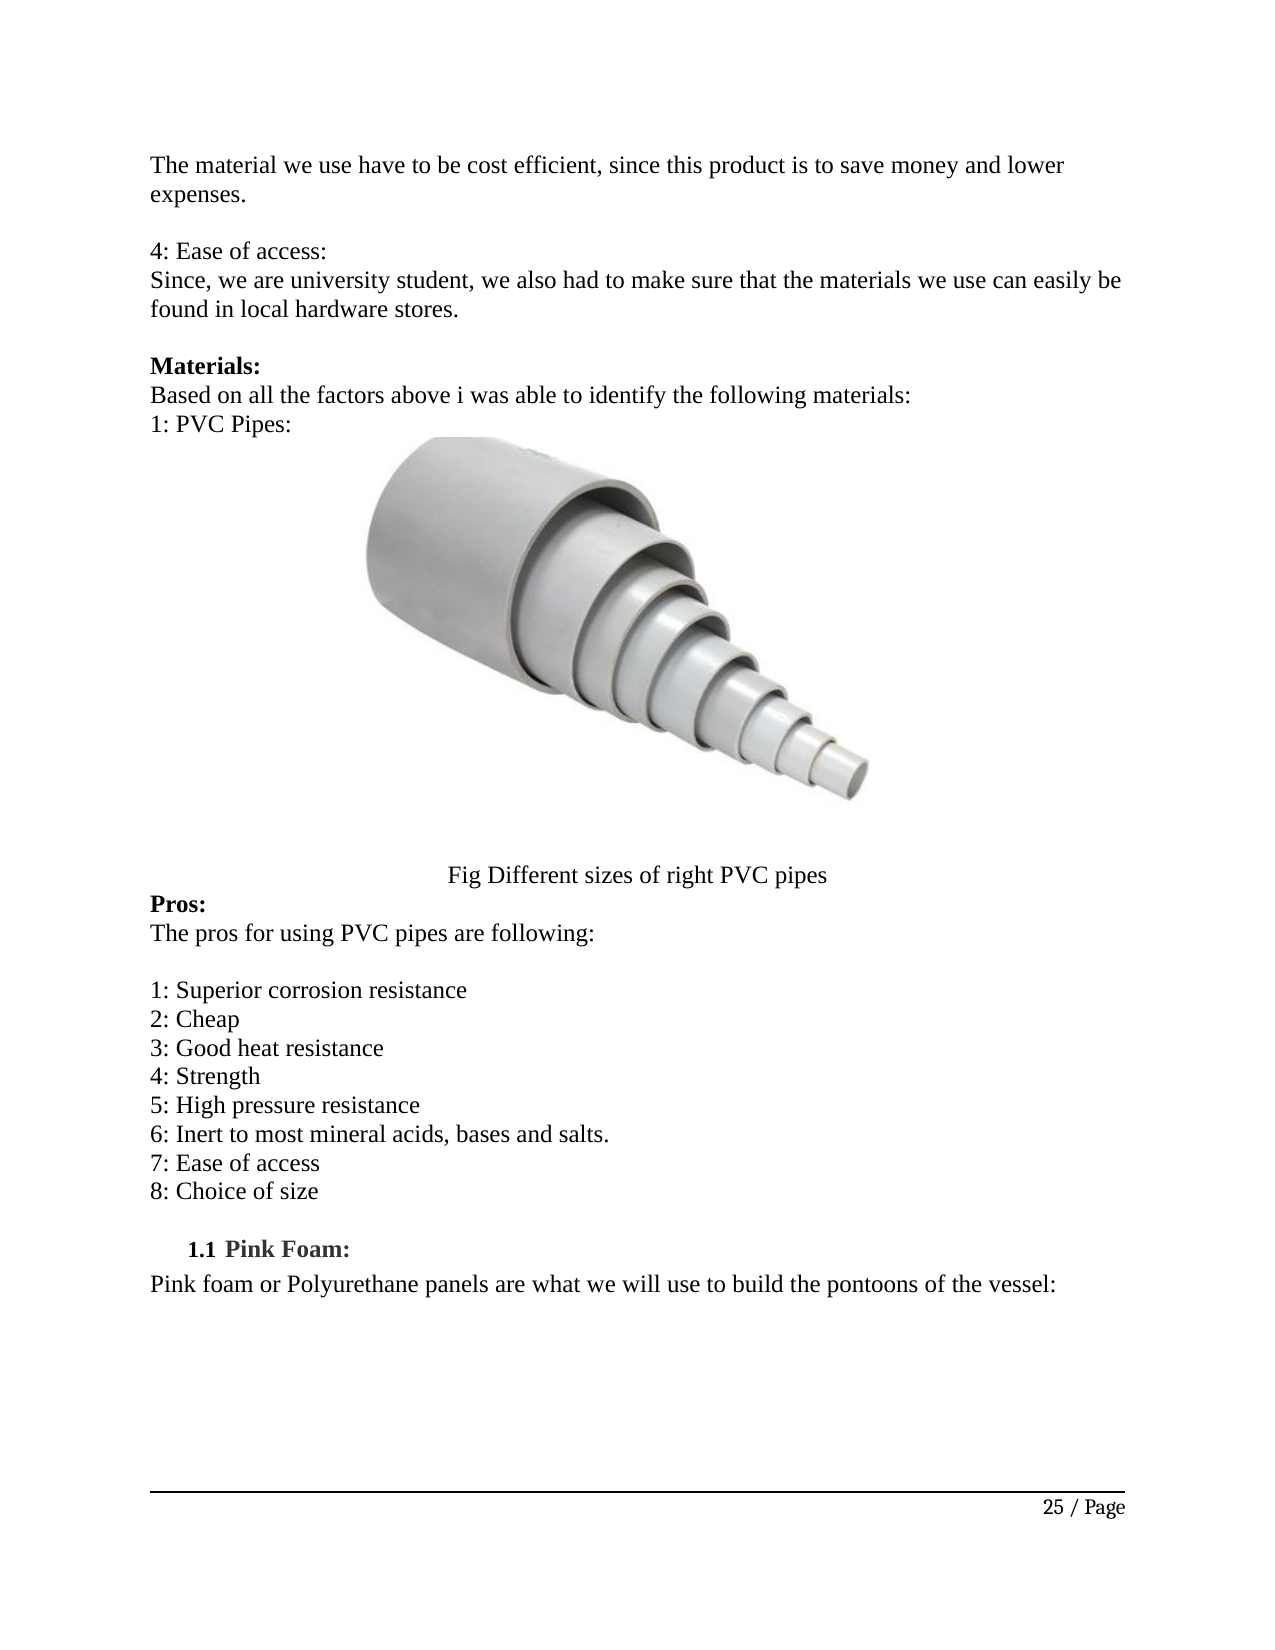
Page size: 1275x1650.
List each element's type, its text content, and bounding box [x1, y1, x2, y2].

text 2: Cheap [150, 1004, 1125, 1033]
text Fig Different sizes of right PVC pipes [150, 860, 1125, 889]
text 7: Ease of access [150, 1148, 1125, 1176]
text Pros: [150, 889, 1125, 918]
text 6: Inert to most mineral acids, bases and salts. [150, 1119, 1125, 1148]
text 8: Choice of size [150, 1176, 1125, 1205]
text 3: Good heat resistance [150, 1033, 1125, 1061]
subtitle Pink Foam: [187, 1234, 1125, 1263]
text Based on all the factors above i was able to identify the following materials: [150, 380, 1125, 409]
text 1: PVC Pipes: [150, 409, 1125, 437]
text 5: High pressure resistance [150, 1090, 1125, 1119]
text Materials: [150, 351, 1125, 380]
text 4: Ease of access: [150, 236, 1125, 265]
picture [319, 437, 956, 861]
text Since, we are university student, we also had to make sure that the materials we use can easily be found in local hardware stores. [150, 265, 1125, 322]
text Pink foam or Polyurethane panels are what we will use to build the pontoons of the vessel: [150, 1269, 1125, 1298]
text 1: Superior corrosion resistance [150, 975, 1125, 1004]
text 4: Strength [150, 1061, 1125, 1090]
text The pros for using PVC pipes are following: [150, 918, 1125, 946]
text The material we use have to be cost efficient, since this product is to save money and lower expenses. [150, 150, 1125, 207]
